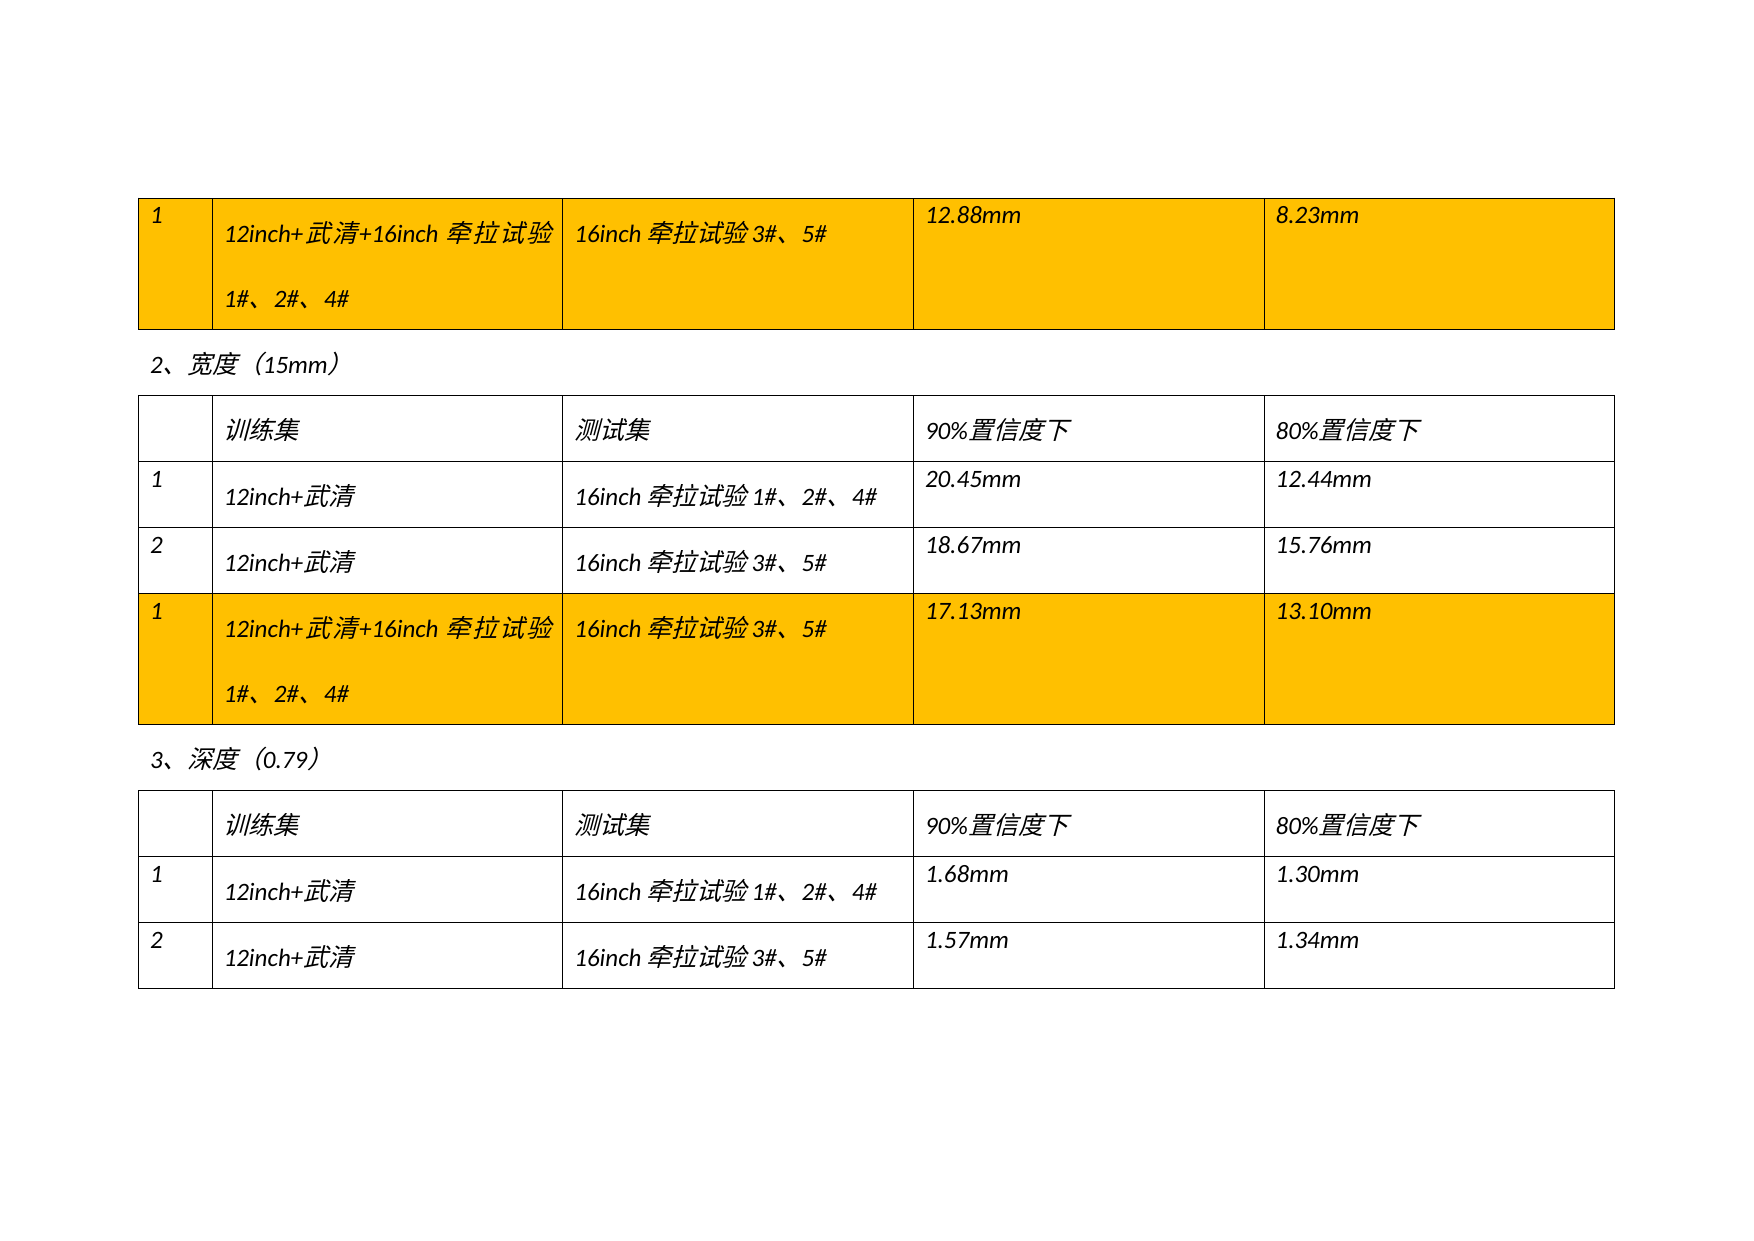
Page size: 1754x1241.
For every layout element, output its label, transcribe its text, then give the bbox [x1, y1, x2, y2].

table_header 80%置信度下 [1265, 791, 1614, 856]
table_cell 13.10mm [1265, 594, 1614, 724]
table_header 80%置信度下 [1265, 396, 1614, 461]
table_cell 12inch+武清 [213, 462, 562, 527]
table_cell 12.88mm [914, 199, 1264, 329]
table_header [139, 396, 212, 461]
table_cell 12inch+武清+16inch牵拉试验1#、2#、4# [213, 199, 562, 329]
table_cell 16inch牵拉试验3#、5# [563, 199, 913, 329]
table_cell 2 [139, 528, 212, 593]
table_cell 1 [139, 594, 212, 724]
table_header [139, 791, 212, 856]
table_header 90%置信度下 [914, 396, 1264, 461]
table_header 测试集 [563, 791, 913, 856]
table_cell 18.67mm [914, 528, 1264, 593]
table_cell 16inch牵拉试验3#、5# [563, 594, 913, 724]
table_cell 16inch牵拉试验1#、2#、4# [563, 857, 913, 922]
table_cell 1.68mm [914, 857, 1264, 922]
table_cell 16inch牵拉试验1#、2#、4# [563, 462, 913, 527]
list 宽度（15mm） [150, 330, 1604, 395]
table_cell 12inch+武清 [213, 923, 562, 988]
list 深度（0.79） [150, 725, 1604, 790]
table_header 训练集 [213, 791, 562, 856]
table_header 测试集 [563, 396, 913, 461]
table_cell 16inch牵拉试验3#、5# [563, 923, 913, 988]
table_cell 16inch牵拉试验3#、5# [563, 528, 913, 593]
table_cell 1 [139, 857, 212, 922]
table_cell 1.34mm [1265, 923, 1614, 988]
table_cell 1 [139, 199, 212, 329]
table_cell 1 [139, 462, 212, 527]
table_cell 20.45mm [914, 462, 1264, 527]
table_cell 15.76mm [1265, 528, 1614, 593]
table_header 90%置信度下 [914, 791, 1264, 856]
table_cell 12inch+武清 [213, 857, 562, 922]
table_cell 12inch+武清 [213, 528, 562, 593]
table_header 训练集 [213, 396, 562, 461]
table_cell 1.30mm [1265, 857, 1614, 922]
table_cell 12.44mm [1265, 462, 1614, 527]
table_cell 2 [139, 923, 212, 988]
table_cell 8.23mm [1265, 199, 1614, 329]
table_cell 12inch+武清+16inch牵拉试验1#、2#、4# [213, 594, 562, 724]
table_cell 17.13mm [914, 594, 1264, 724]
table_cell 1.57mm [914, 923, 1264, 988]
